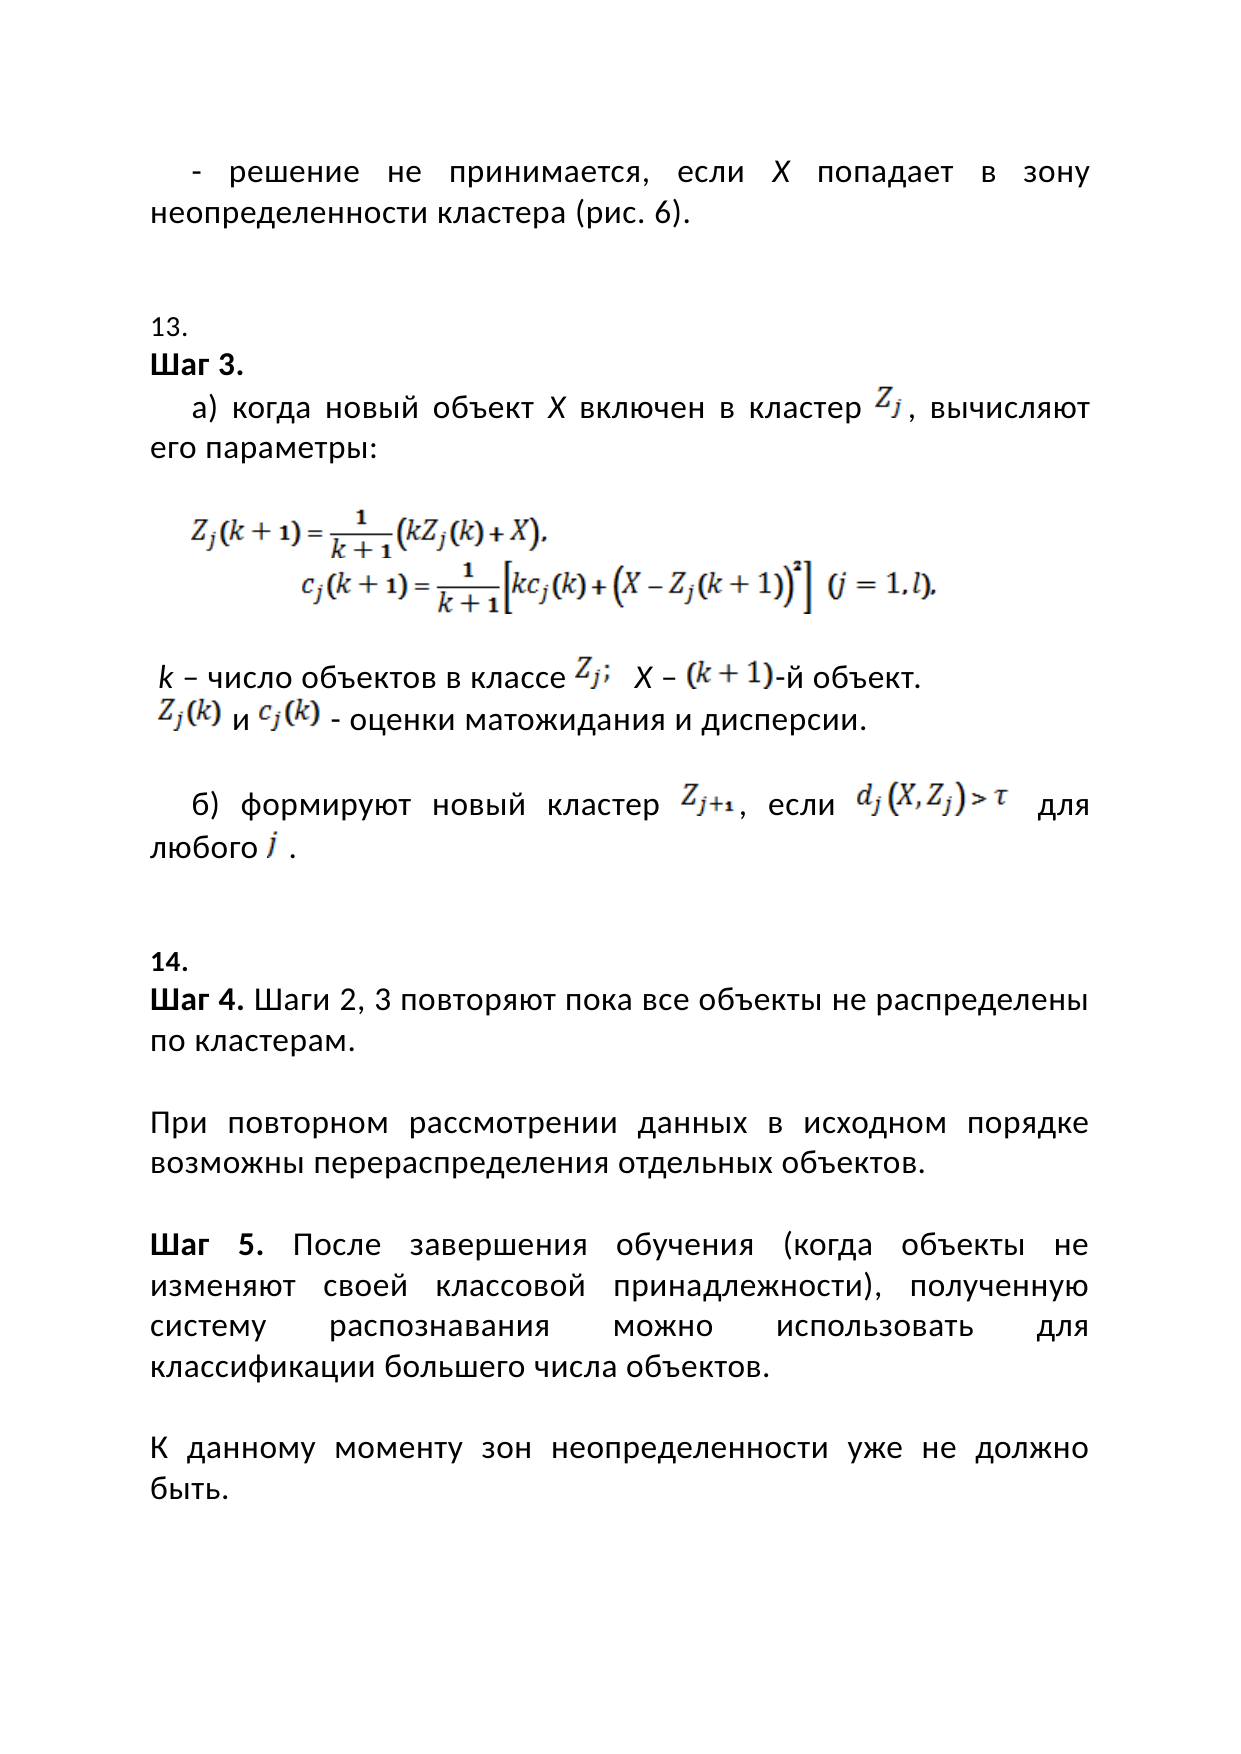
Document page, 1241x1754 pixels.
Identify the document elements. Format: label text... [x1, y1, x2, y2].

text - решение не принимается, если X попадает в зону неопределенности кластера (рис. 6). [150, 150, 1090, 231]
picture [681, 781, 739, 816]
text а) когда новый объект X включен в кластер , вычисляют его параметры: [150, 384, 1090, 467]
text При повторном рассмотрении данных в исходном порядке возможны перераспределения отдельных объектов. [150, 1101, 1090, 1182]
text Шаг 4. Шаги 2, 3 повторяют пока все объекты не распределены по кластерам. [150, 978, 1090, 1060]
picture [158, 696, 224, 731]
text б) формируют новый кластер , если для любого . [150, 780, 1090, 866]
picture [856, 779, 1018, 816]
text и - оценки матожидания и дисперсии. [150, 697, 1090, 739]
picture [575, 654, 627, 689]
picture [686, 658, 776, 689]
text Шаг 5. После завершения обучения (когда объекты не изменяют своей классовой принадлежности), полученную систему распознавания можно использовать для классификации большего числа объектов. [150, 1223, 1090, 1386]
picture [258, 696, 323, 731]
text 14. [150, 943, 1090, 978]
picture [267, 824, 289, 858]
text 13. [150, 308, 1090, 343]
picture [875, 384, 908, 418]
text k ‒ число объектов в классе X ‒ -й объект. [150, 654, 1090, 697]
text Шаг 3. [150, 343, 1090, 384]
text К данному моменту зон неопределенности уже не должно быть. [150, 1426, 1090, 1508]
picture [191, 507, 940, 614]
